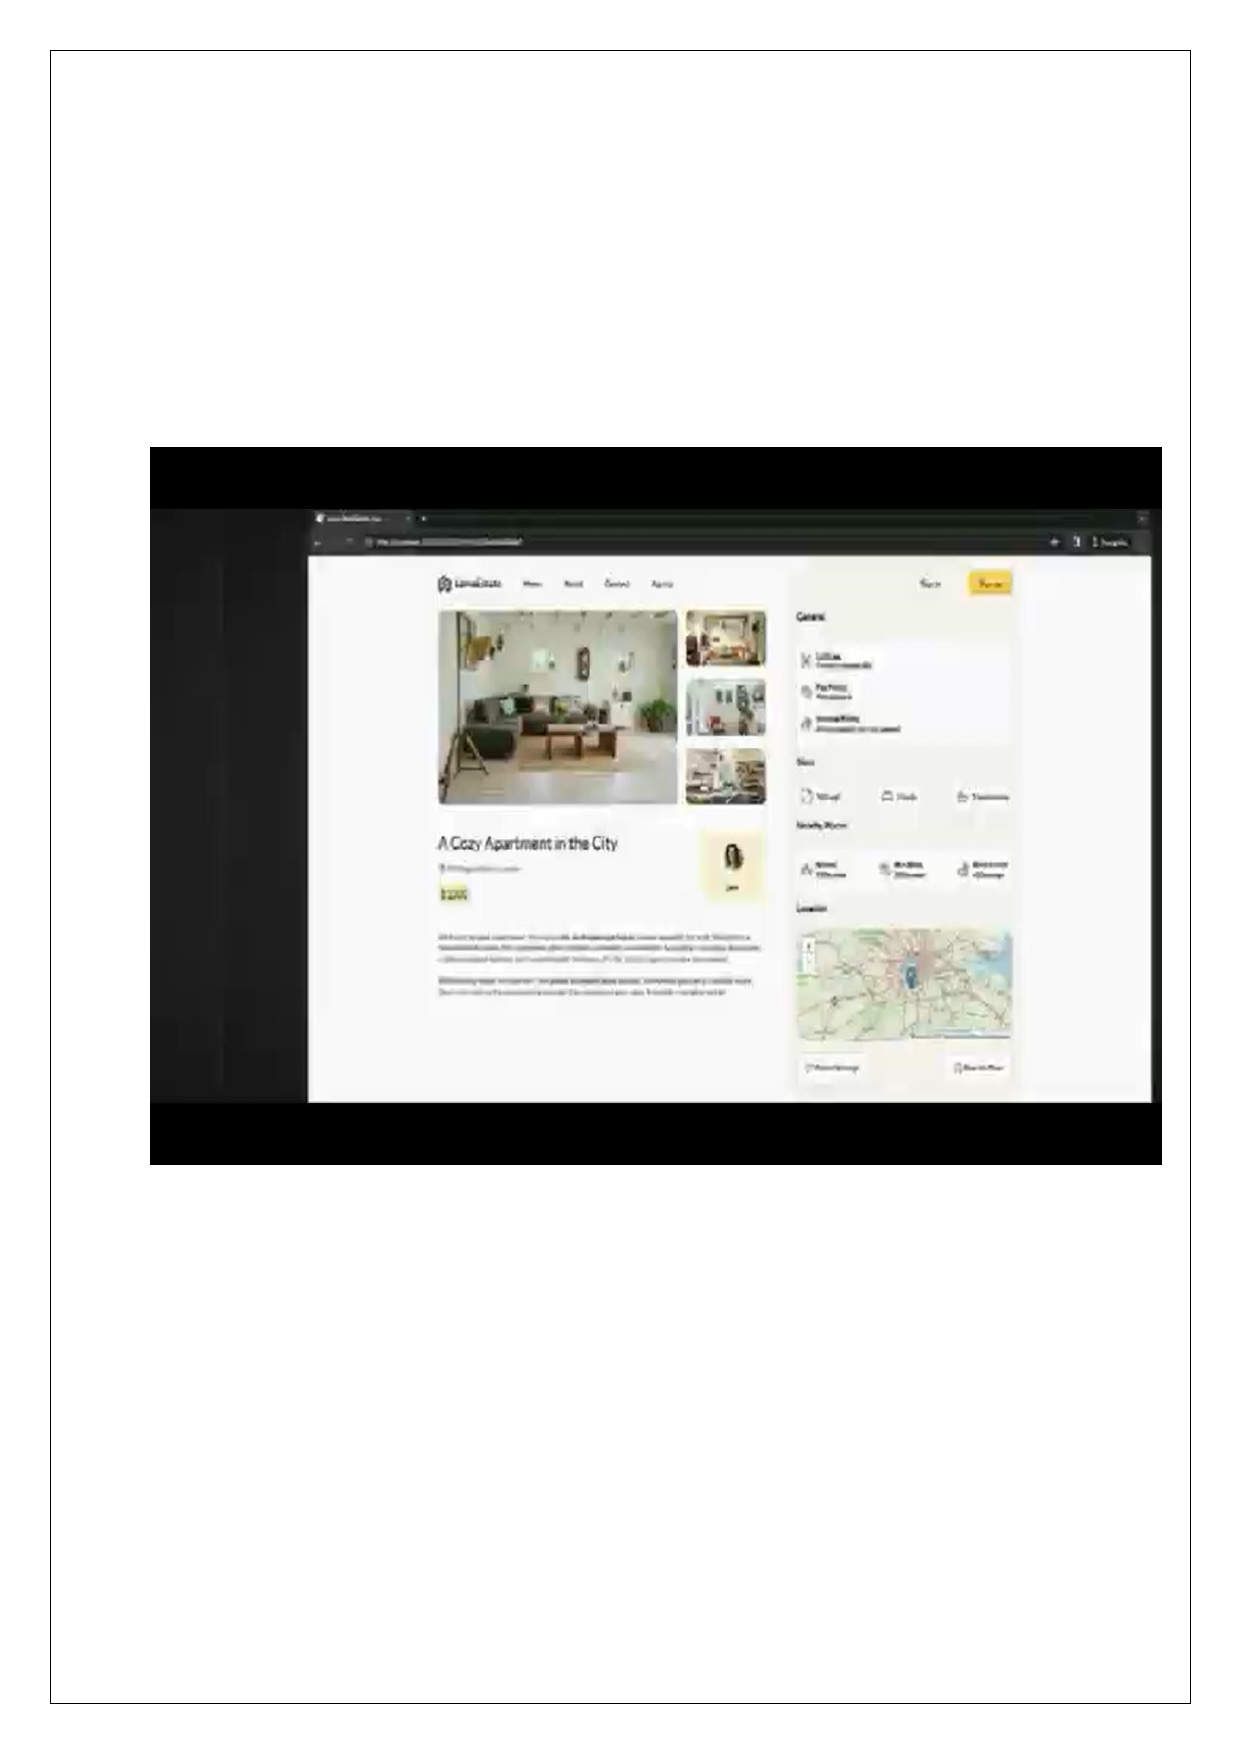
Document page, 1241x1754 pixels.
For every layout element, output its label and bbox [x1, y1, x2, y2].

picture [150, 447, 1162, 1165]
